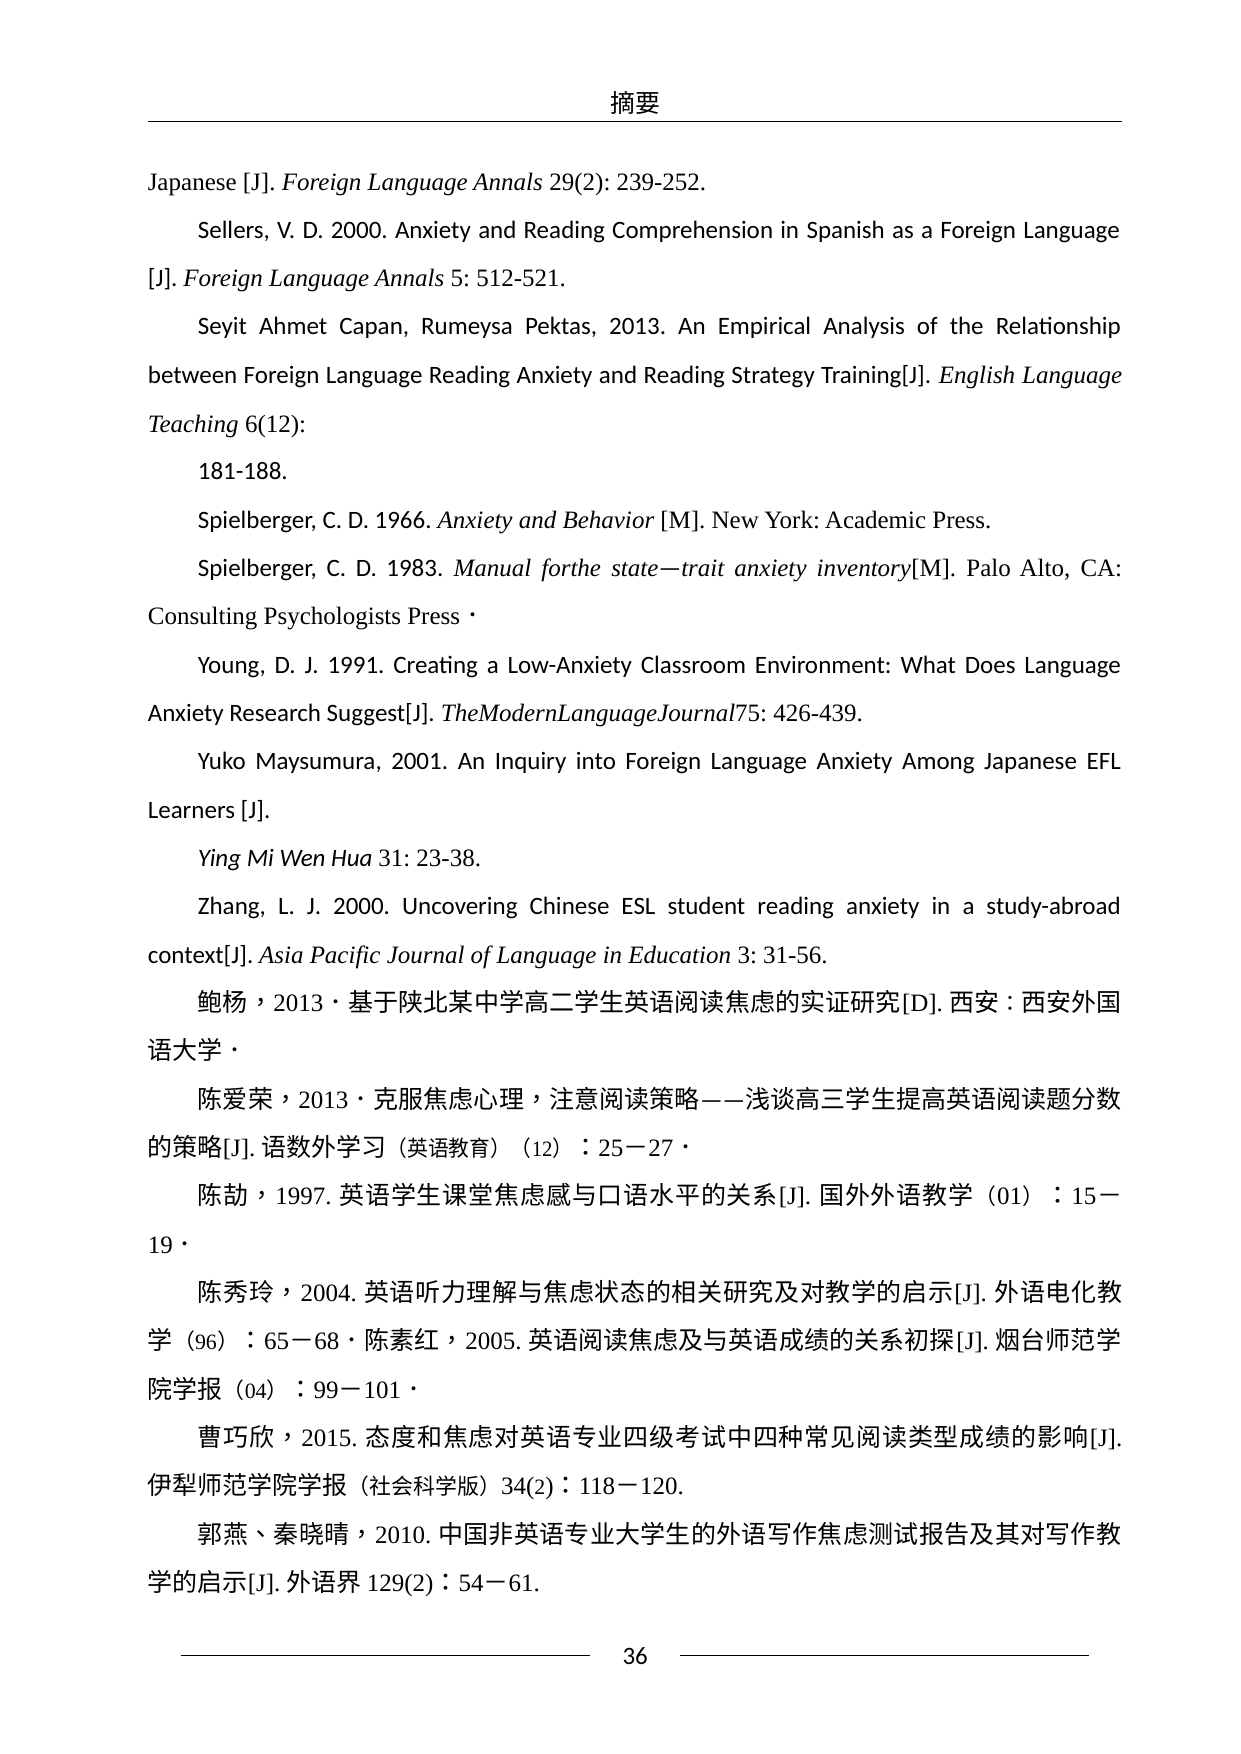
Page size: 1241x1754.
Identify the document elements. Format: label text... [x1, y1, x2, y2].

text 鲍杨，2013．基于陕北某中学高二学生英语阅读焦虑的实证研究[D]. 西安：西安外国语大学． [148, 969, 1122, 1066]
text Spielberger, C. D. 1966. Anxiety and Behavior [M]. New York: Academic Press. [148, 486, 1122, 534]
text Spielberger, C. D. 1983. Manual forthe state—trait anxiety inventory[M]. Palo Alto, CA: Consulting Psychologists Press． [148, 534, 1122, 631]
text Zhang, L. J. 2000. Uncovering Chinese ESL student reading anxiety in a study-abroad context[J]. Asia Pacific Journal of Language in Education 3: 31-56. [148, 873, 1122, 969]
text Sellers, V. D. 2000. Anxiety and Reading Comprehension in Spanish as a Foreign Language [J]. Foreign Language Annals 5: 512-521. [148, 196, 1122, 293]
text Yuko Maysumura, 2001. An Inquiry into Foreign Language Anxiety Among Japanese EFL Learners [J]. [148, 728, 1122, 824]
text 郭燕、秦晓晴，2010. 中国非英语专业大学生的外语写作焦虑测试报告及其对写作教学的启示[J]. 外语界129(2)：54－61. [148, 1501, 1122, 1598]
text Ying Mi Wen Hua 31: 23-38. [148, 824, 1122, 873]
text 曹巧欣，2015. 态度和焦虑对英语专业四级考试中四种常见阅读类型成绩的影响[J]. 伊犁师范学院学报（社会科学版）34(2)：118－120. [148, 1404, 1122, 1501]
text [148, 148, 1122, 196]
text 陈爱荣，2013．克服焦虑心理，注意阅读策略——浅谈高三学生提高英语阅读题分数的策略[J]. 语数外学习（英语教育）（12）：25－27． [148, 1066, 1122, 1163]
text 181-188. [148, 438, 1122, 486]
text 陈秀玲，2004. 英语听力理解与焦虑状态的相关研究及对教学的启示[J]. 外语电化教学（96）：65－68．陈素红，2005. 英语阅读焦虑及与英语成绩的关系初探[J]. 烟台师范学院学报（04）：99－101． [148, 1259, 1122, 1404]
text Young, D. J. 1991. Creating a Low-Anxiety Classroom Environment: What Does Language Anxiety Research Suggest[J]. TheModernLanguageJournal75: 426-439. [148, 631, 1122, 728]
text Seyit Ahmet Capan, Rumeysa Pektas, 2013. An Empirical Analysis of the Relationship between Foreign Language Reading Anxiety and Reading Strategy Training[J]. English Language Teaching 6(12): [148, 293, 1122, 438]
text 陈劼，1997. 英语学生课堂焦虑感与口语水平的关系[J]. 国外外语教学（01）：15－19． [148, 1163, 1122, 1259]
